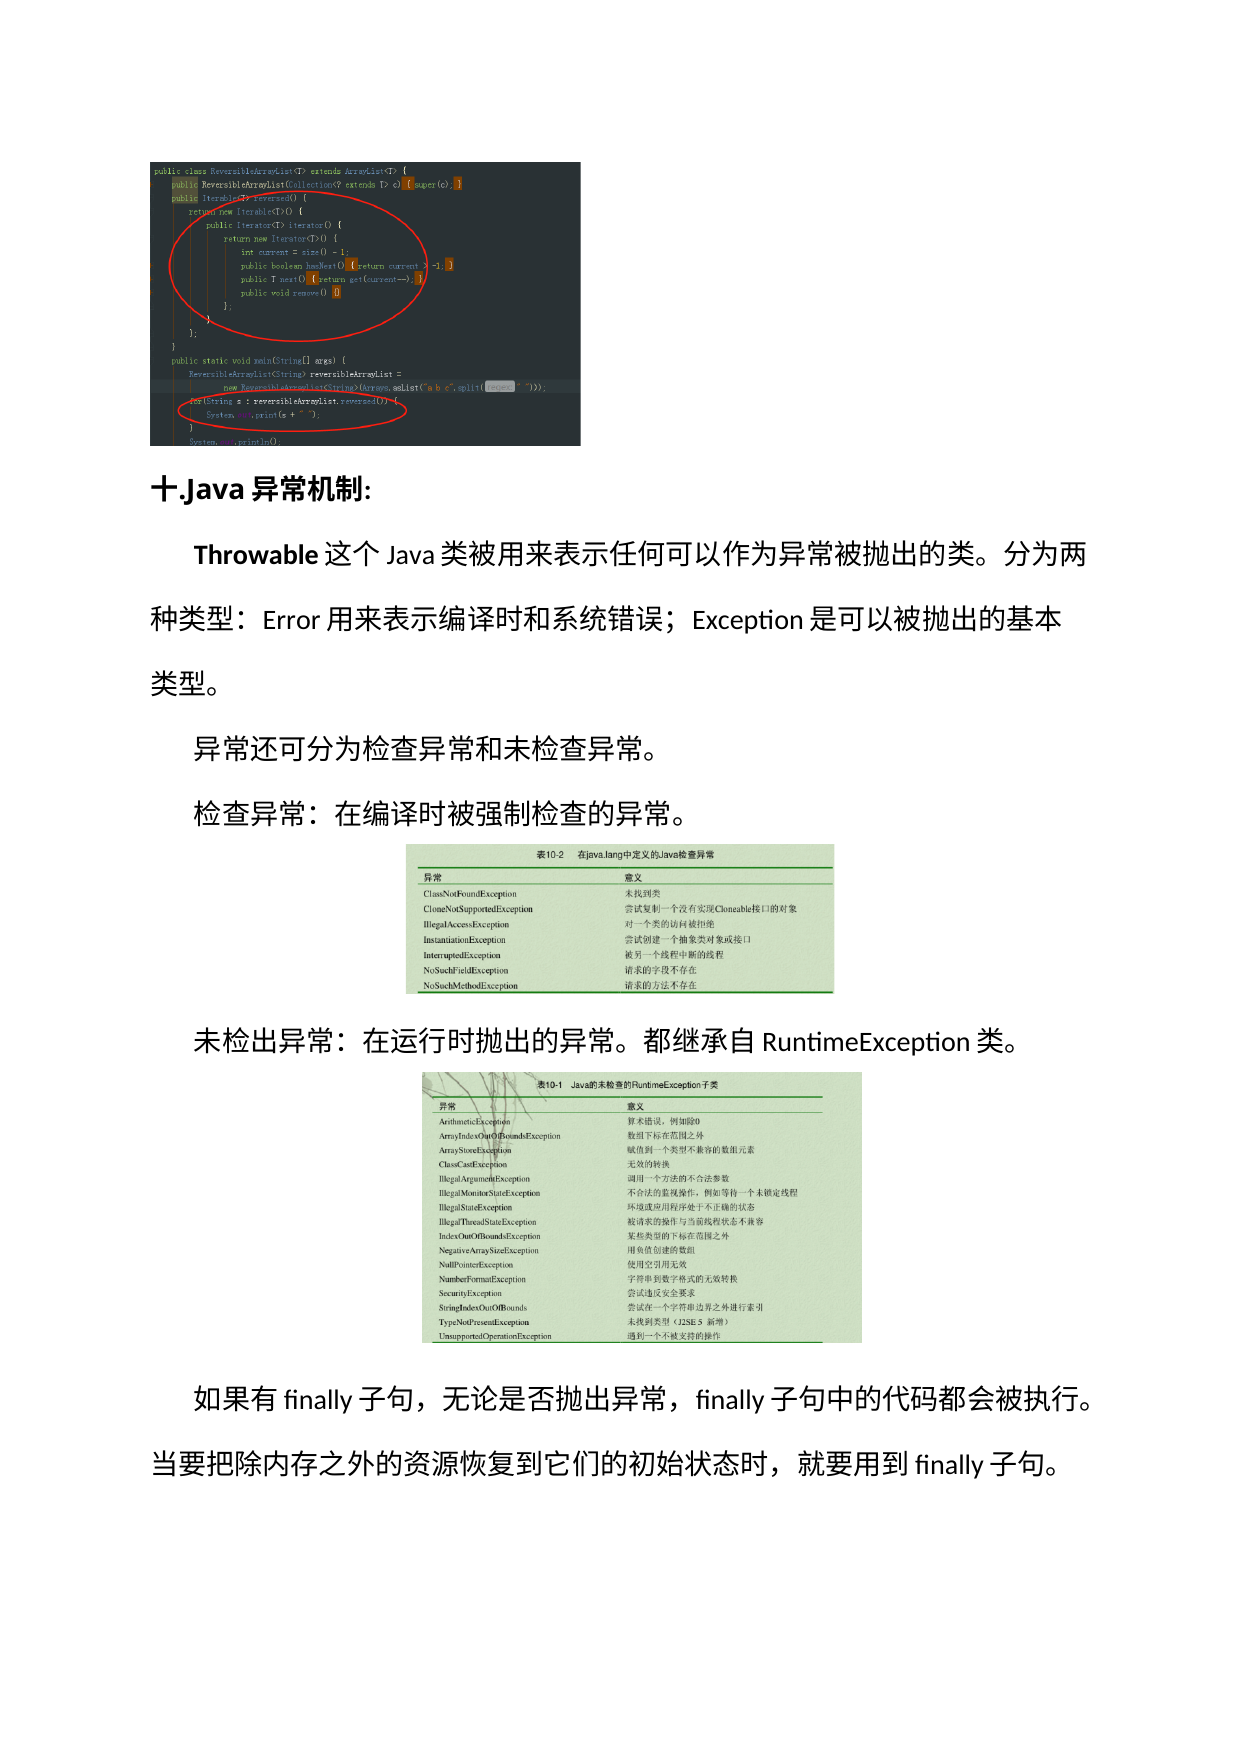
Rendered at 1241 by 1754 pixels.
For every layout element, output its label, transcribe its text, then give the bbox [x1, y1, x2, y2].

picture [150, 162, 581, 446]
text 异常还可分为检查异常和未检查异常。 [150, 714, 1090, 779]
picture [405, 844, 835, 994]
text Throwable这个Java类被用来表示任何可以作为异常被抛出的类。分为两种类型：Error用来表示编译时和系统错误；Exception是可以被抛出的基本类型。 [150, 519, 1090, 714]
text 如果有finally子句，无论是否抛出异常，finally子句中的代码都会被执行。当要把除内存之外的资源恢复到它们的初始状态时，就要用到finally子句。这种需要清理的资源包括：已经打开的文件或网络连接，在屏幕上画的图形，甚至可以是外部世界的某个开关。 [150, 1364, 1090, 1494]
picture [422, 1072, 862, 1343]
text 十.Java异常机制: [150, 454, 1090, 519]
text 未检出异常：在运行时抛出的异常。都继承自RuntimeException类。 [150, 1007, 1090, 1072]
text 检查异常：在编译时被强制检查的异常。 [150, 779, 1090, 844]
